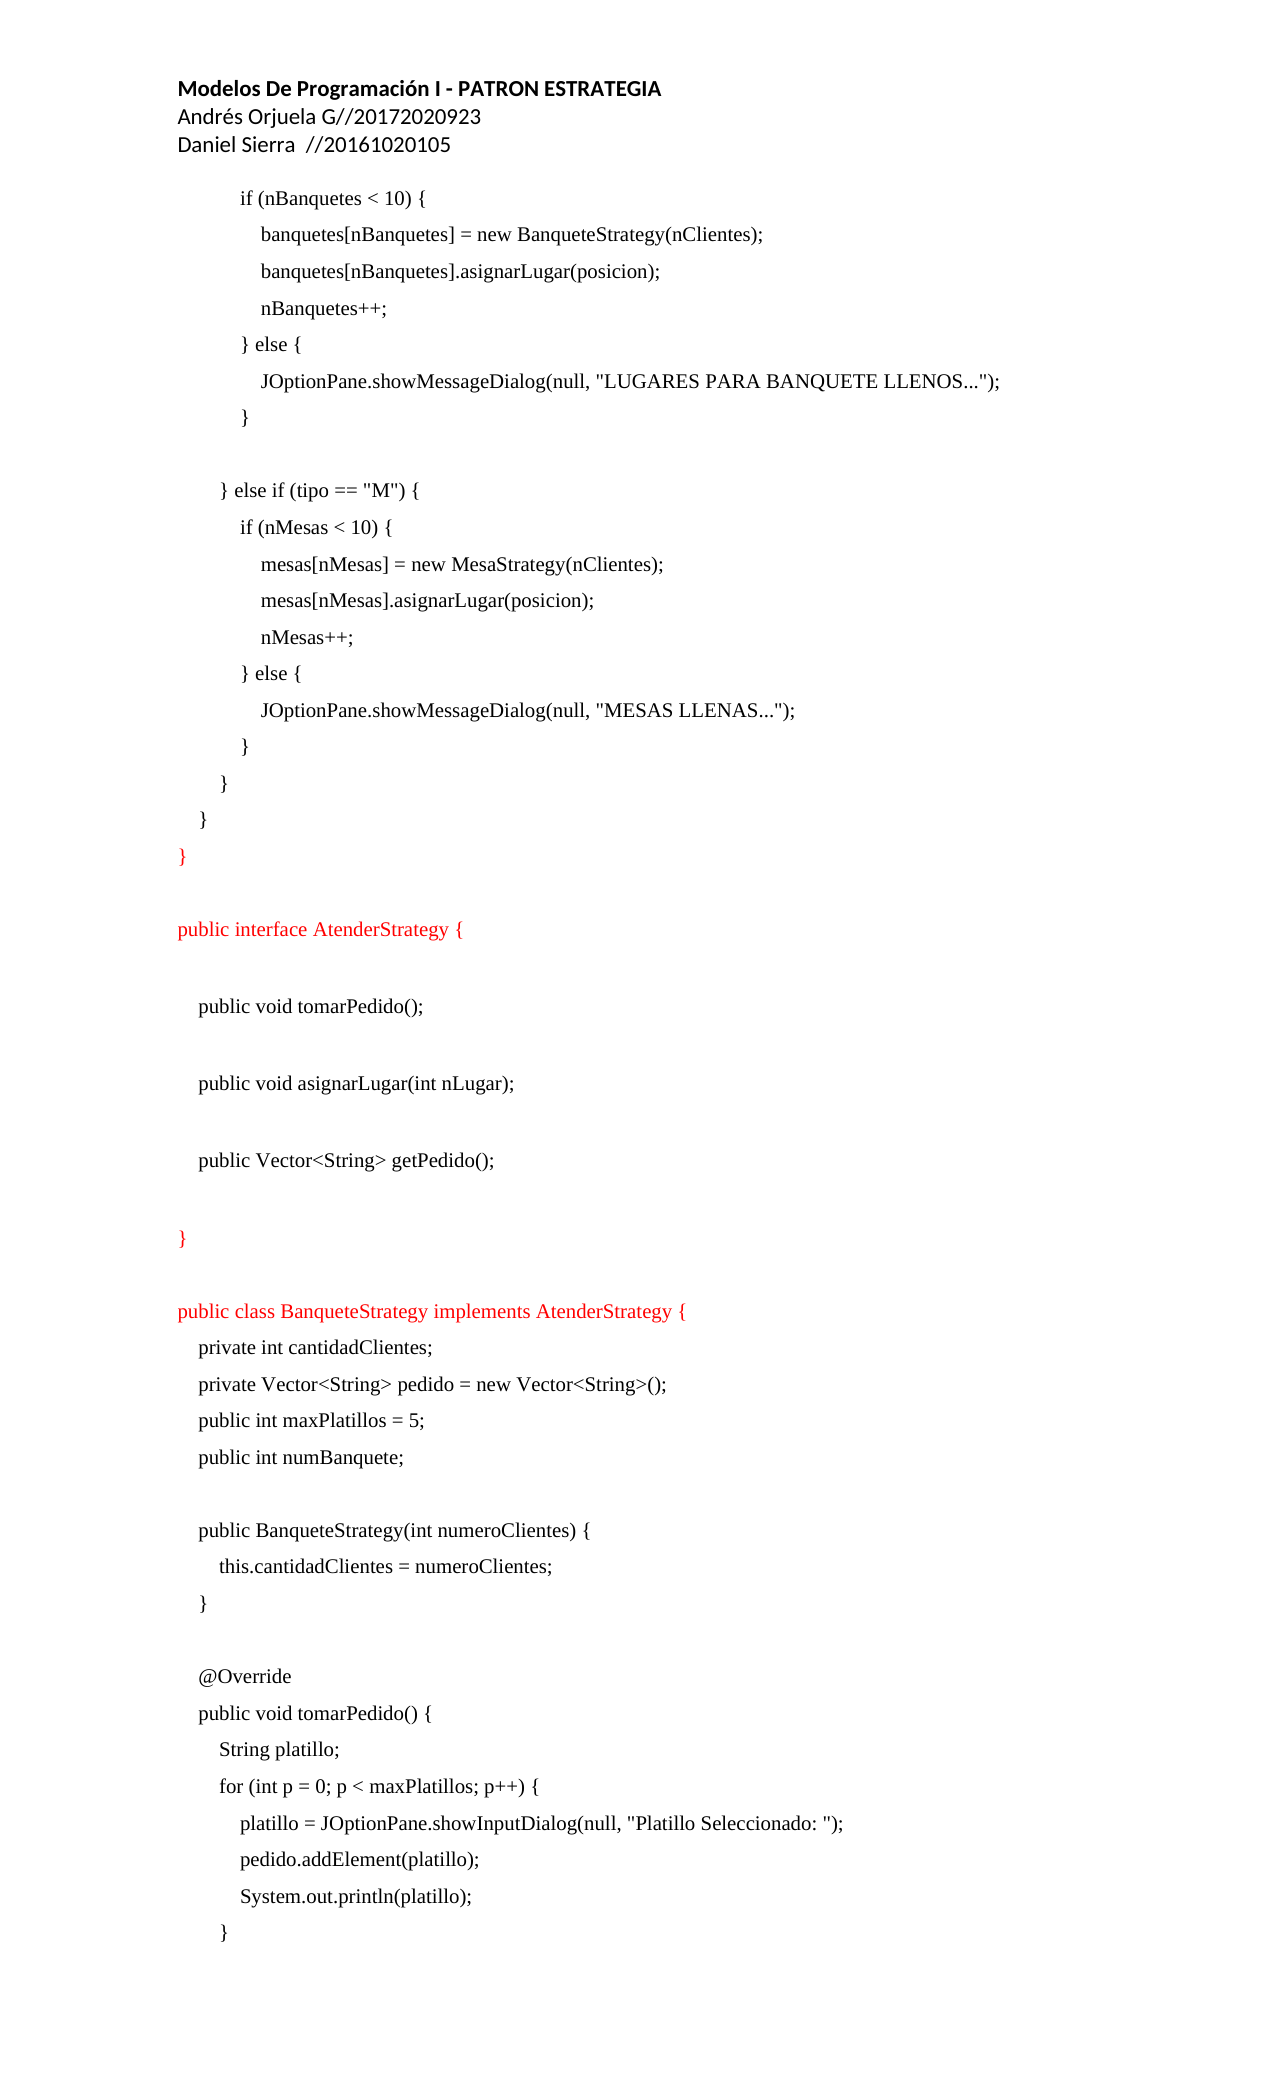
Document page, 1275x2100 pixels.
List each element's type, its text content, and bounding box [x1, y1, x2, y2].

text if (nBanquetes < 10) { [177, 186, 1098, 210]
text banquetes[nBanquetes].asignarLugar(posicion); [177, 259, 1098, 283]
text private Vector<String> pedido = new Vector<String>(); [177, 1372, 1098, 1396]
text public BanqueteStrategy(int numeroClientes) { [177, 1518, 1098, 1542]
text public int numBanquete; [177, 1445, 1098, 1469]
text public Vector<String> getPedido(); [177, 1148, 1098, 1172]
text System.out.println(platillo); [177, 1883, 1098, 1908]
text banquetes[nBanquetes] = new BanqueteStrategy(nClientes); [177, 222, 1098, 246]
text } [177, 405, 1098, 429]
text String platillo; [177, 1737, 1098, 1761]
text } [177, 807, 1098, 831]
text } [177, 734, 1098, 758]
text } [177, 771, 1098, 795]
text nBanquetes++; [177, 296, 1098, 319]
text pedido.addElement(platillo); [177, 1847, 1098, 1871]
text public interface AtenderStrategy { [177, 917, 1098, 941]
text JOptionPane.showMessageDialog(null, "LUGARES PARA BANQUETE LLENOS..."); [177, 369, 1098, 393]
text platillo = JOptionPane.showInputDialog(null, "Platillo Seleccionado: "); [177, 1810, 1098, 1834]
text } [177, 844, 1098, 868]
text @Override [177, 1664, 1098, 1688]
text } [177, 1920, 1098, 1944]
text } else { [177, 661, 1098, 685]
text mesas[nMesas].asignarLugar(posicion); [177, 588, 1098, 612]
text } else { [177, 332, 1098, 356]
text public class BanqueteStrategy implements AtenderStrategy { [177, 1298, 1098, 1323]
text for (int p = 0; p < maxPlatillos; p++) { [177, 1774, 1098, 1798]
text } [177, 1225, 1098, 1249]
text public int maxPlatillos = 5; [177, 1408, 1098, 1432]
text mesas[nMesas] = new MesaStrategy(nClientes); [177, 551, 1098, 576]
text public void tomarPedido() { [177, 1701, 1098, 1725]
text if (nMesas < 10) { [177, 515, 1098, 539]
text public void asignarLugar(int nLugar); [177, 1071, 1098, 1095]
text public void tomarPedido(); [177, 994, 1098, 1018]
text } else if (tipo == "M") { [177, 478, 1098, 502]
text JOptionPane.showMessageDialog(null, "MESAS LLENAS..."); [177, 698, 1098, 722]
text this.cantidadClientes = numeroClientes; [177, 1554, 1098, 1578]
text nMesas++; [177, 624, 1098, 649]
text private int cantidadClientes; [177, 1335, 1098, 1359]
text } [177, 1591, 1098, 1615]
